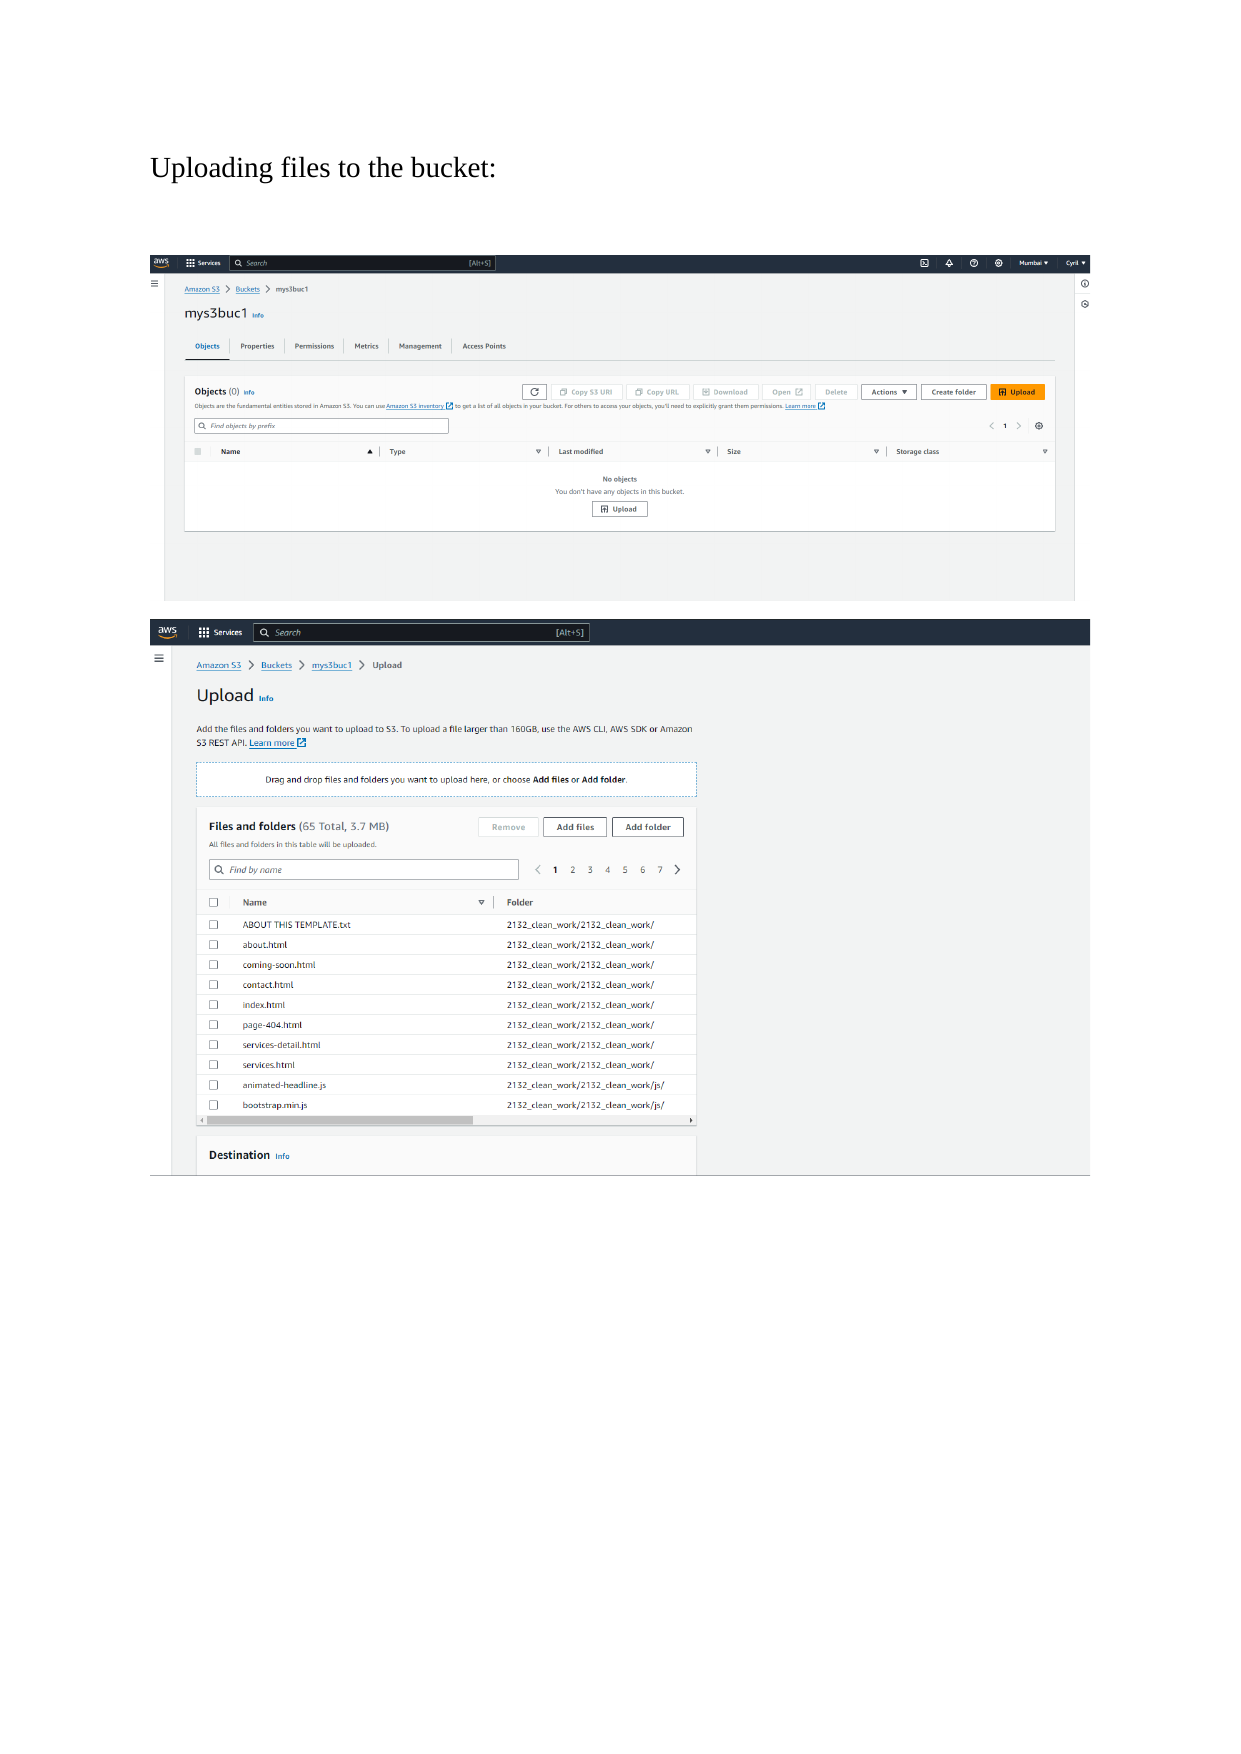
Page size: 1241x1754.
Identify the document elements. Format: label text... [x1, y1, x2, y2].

text Uploading files to the bucket: [150, 150, 1090, 183]
picture [150, 619, 1091, 1176]
picture [150, 255, 1091, 601]
